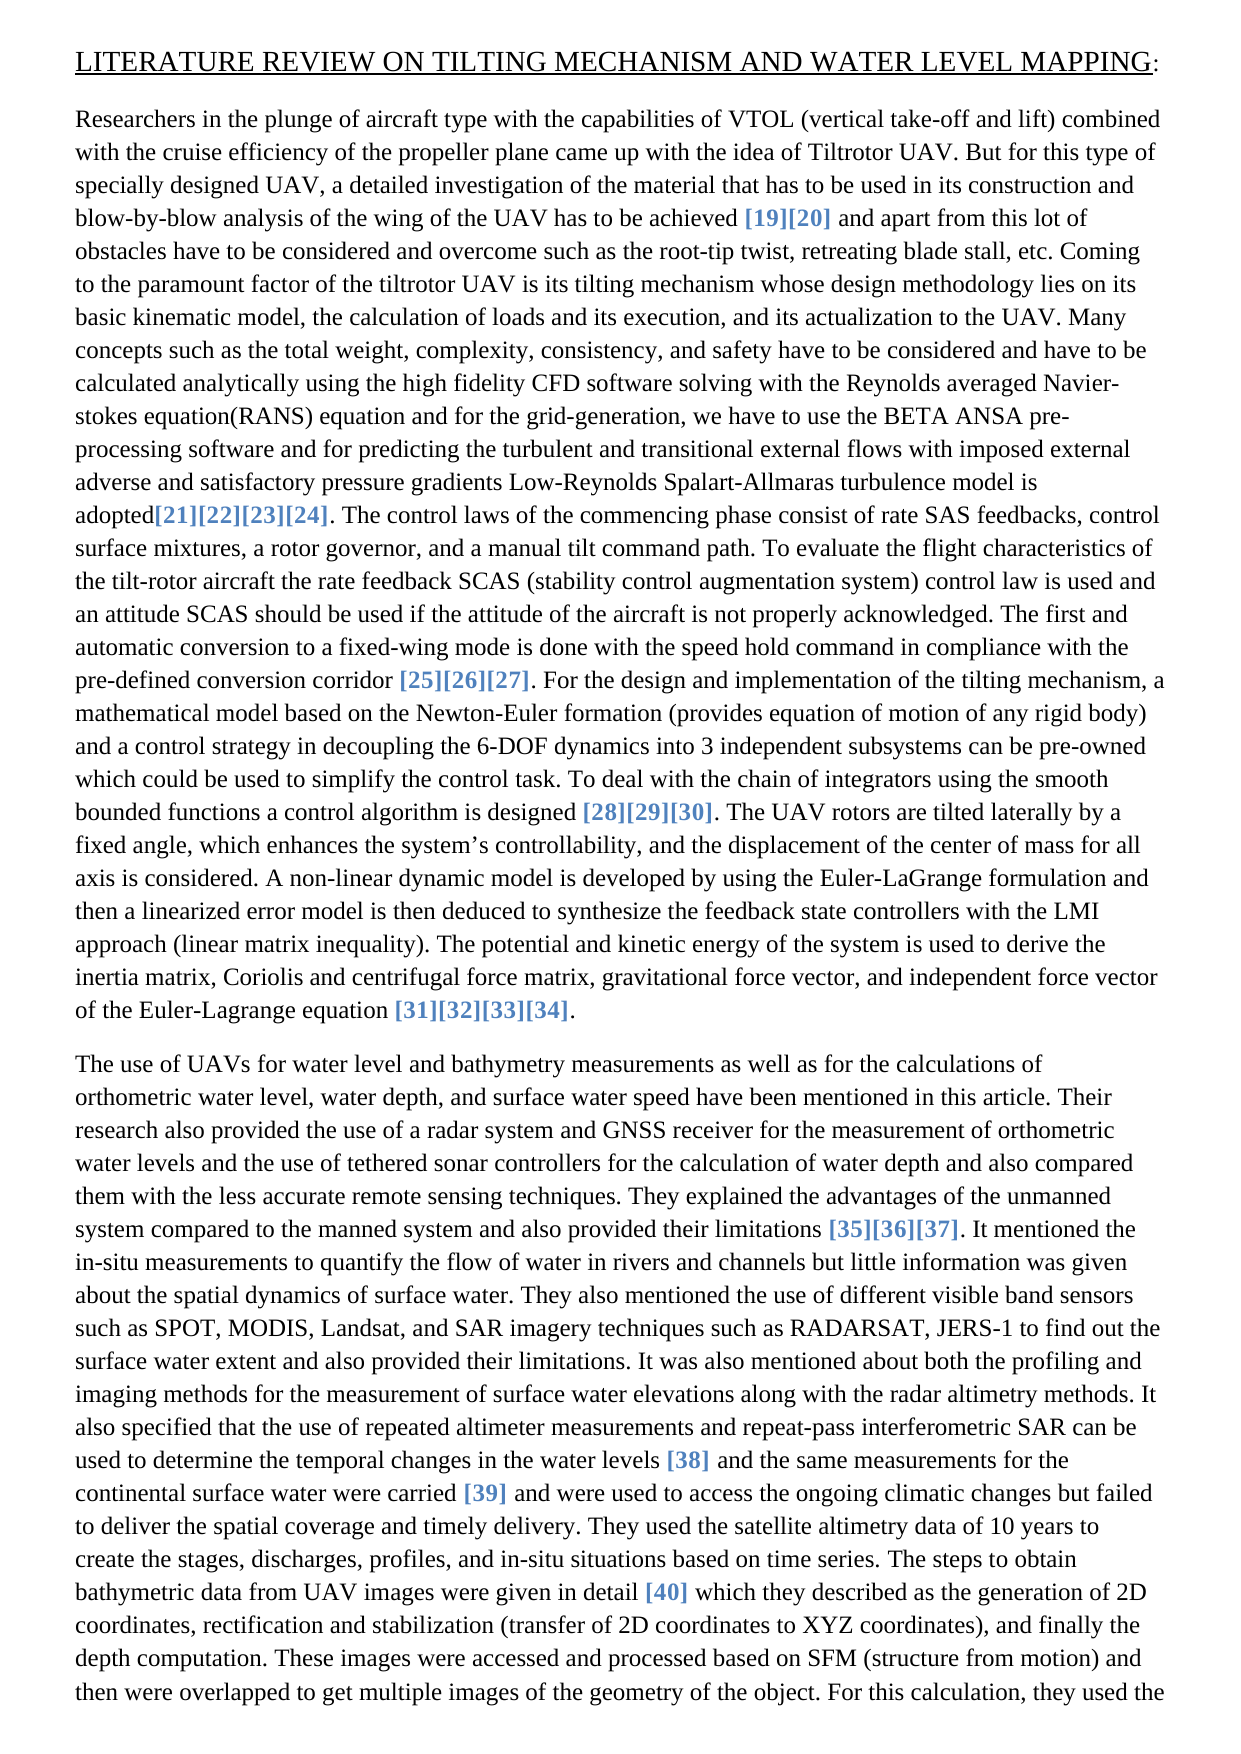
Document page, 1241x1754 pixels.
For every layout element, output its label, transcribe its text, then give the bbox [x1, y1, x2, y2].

text Researchers in the plunge of aircraft type with the capabilities of VTOL (vertical take-off and lift) combined with the cruise efficiency of the propeller plane came up with the idea of Tiltrotor UAV. But for this type of specially designed UAV, a detailed investigation of the material that has to be used in its construction and blow-by-blow analysis of the wing of the UAV has to be achieved [19][20] and apart from this lot of obstacles have to be considered and overcome such as the root-tip twist, retreating blade stall, etc. Coming to the paramount factor of the tiltrotor UAV is its tilting mechanism whose design methodology lies on its basic kinematic model, the calculation of loads and its execution, and its actualization to the UAV. Many concepts such as the total weight, complexity, consistency, and safety have to be considered and have to be calculated analytically using the high fidelity CFD software solving with the Reynolds averaged Navier-stokes equation(RANS) equation and for the grid-generation, we have to use the BETA ANSA pre-processing software and for predicting the turbulent and transitional external flows with imposed external adverse and satisfactory pressure gradients Low-Reynolds Spalart-Allmaras turbulence model is adopted[21][22][23][24]. The control laws of the commencing phase consist of rate SAS feedbacks, control surface mixtures, a rotor governor, and a manual tilt command path. To evaluate the flight characteristics of the tilt-rotor aircraft the rate feedback SCAS (stability control augmentation system) control law is used and an attitude SCAS should be used if the attitude of the aircraft is not properly acknowledged. The first and automatic conversion to a fixed-wing mode is done with the speed hold command in compliance with the pre-defined conversion corridor [25][26][27]. For the design and implementation of the tilting mechanism, a mathematical model based on the Newton-Euler formation (provides equation of motion of any rigid body) and a control strategy in decoupling the 6-DOF dynamics into 3 independent subsystems can be pre-owned which could be used to simplify the control task. To deal with the chain of integrators using the smooth bounded functions a control algorithm is designed [28][29][30]. The UAV rotors are tilted laterally by a fixed angle, which enhances the system’s controllability, and the displacement of the center of mass for all axis is considered. A non-linear dynamic model is developed by using the Euler-LaGrange formulation and then a linearized error model is then deduced to synthesize the feedback state controllers with the LMI approach (linear matrix inequality). The potential and kinetic energy of the system is used to derive the inertia matrix, Coriolis and centrifugal force matrix, gravitational force vector, and independent force vector of the Euler-Lagrange equation [31][32][33][34]. [75, 104, 1165, 1024]
text LITERATURE REVIEW ON TILTING MECHANISM AND WATER LEVEL MAPPING: [75, 44, 1165, 78]
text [75, 1049, 1165, 1705]
